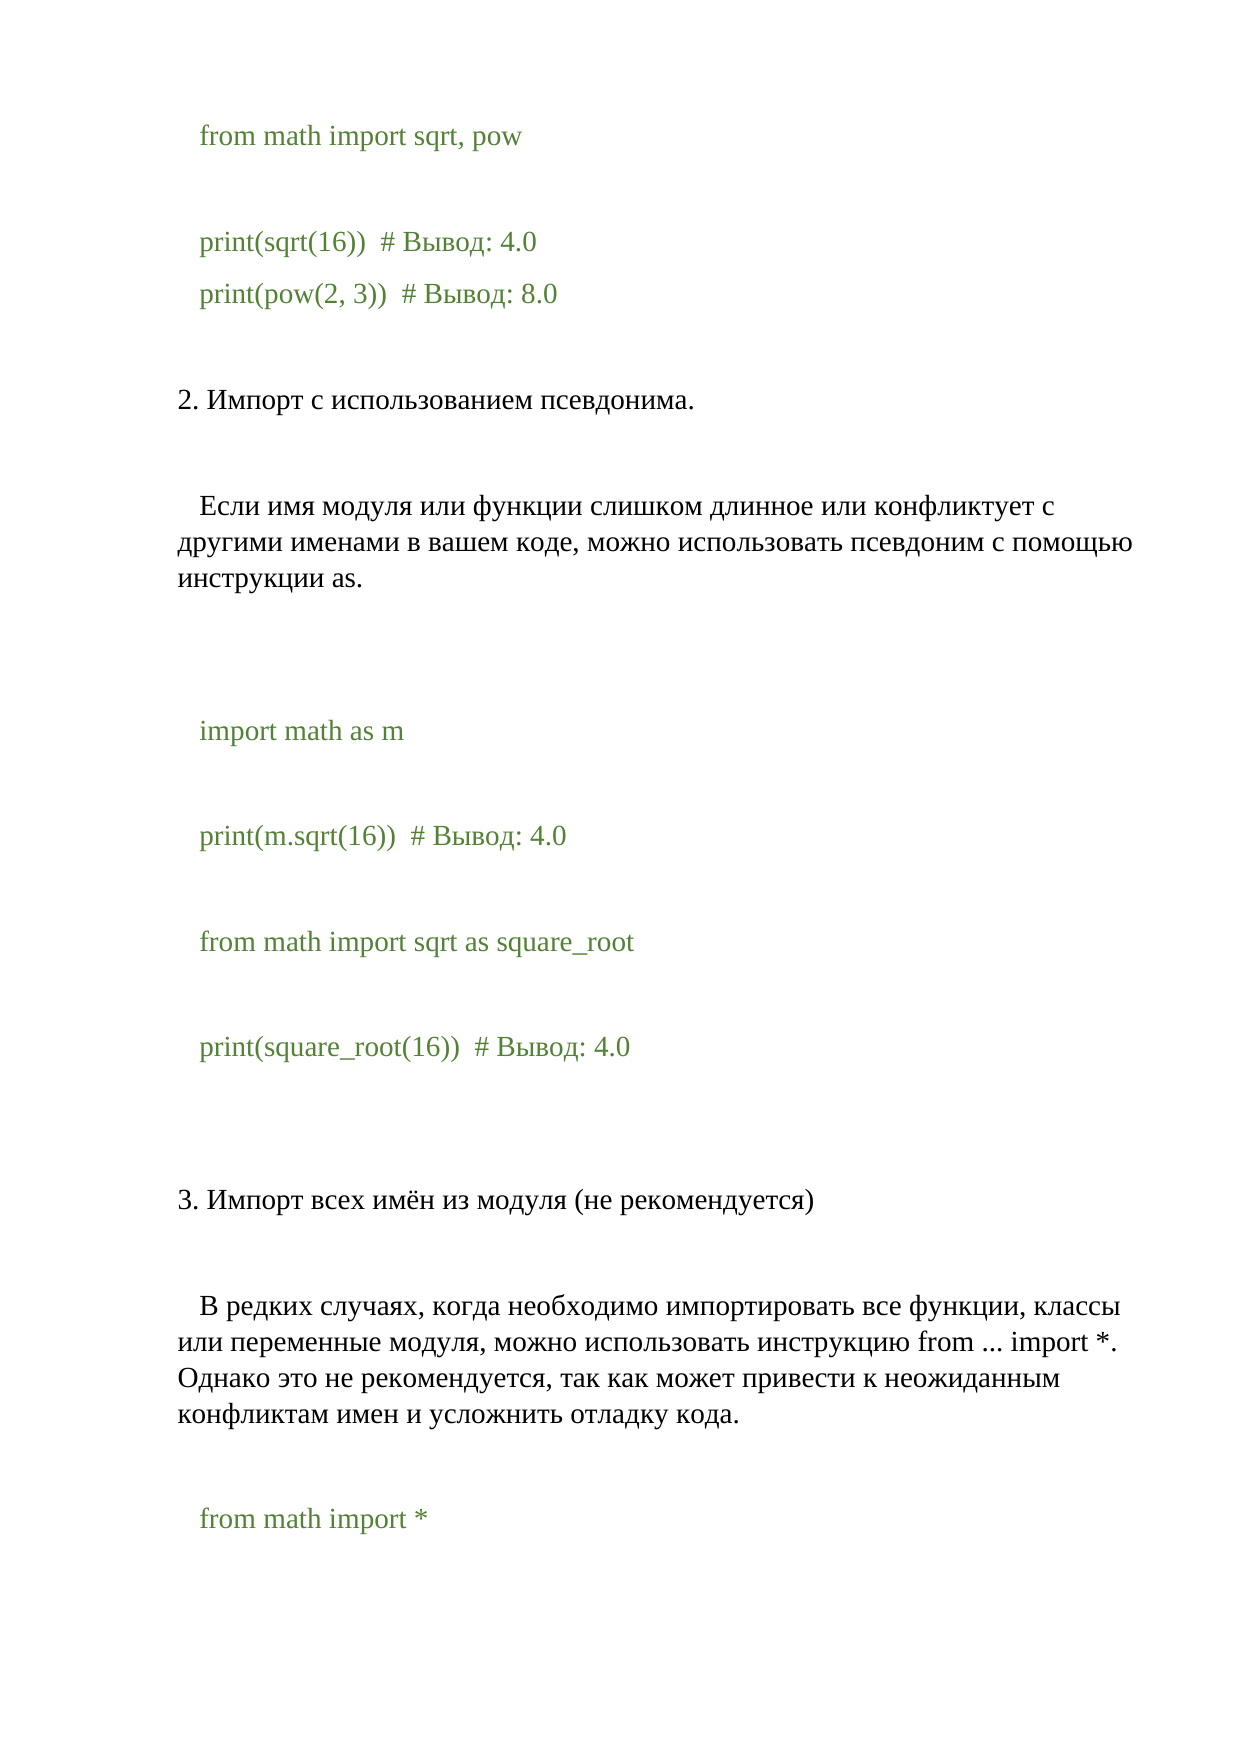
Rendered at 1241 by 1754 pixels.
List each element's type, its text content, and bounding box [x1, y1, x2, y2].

text import math as m [177, 713, 1152, 746]
text 3. Импорт всех имён из модуля (не рекомендуется) [177, 1182, 1152, 1216]
text print(m.sqrt(16)) # Вывод: 4.0 [177, 818, 1152, 852]
text Если имя модуля или функции слишком длинное или конфликтует с другими именами в вашем коде, можно использовать псевдоним с помощью инструкции as. [177, 488, 1152, 594]
text print(sqrt(16)) # Вывод: 4.0 [177, 224, 1152, 257]
text print(pow(2, 3)) # Вывод: 8.0 [177, 277, 1152, 310]
text print(square_root(16)) # Вывод: 4.0 [177, 1029, 1152, 1063]
text from math import * [177, 1502, 1152, 1535]
text 2. Импорт с использованием псевдонима. [177, 382, 1152, 416]
text В редких случаях, когда необходимо импортировать все функции, классы или переменные модуля, можно использовать инструкцию from ... import *. Однако это не рекомендуется, так как может привести к неожиданным конфликтам имен и усложнить отладку кода. [177, 1288, 1152, 1429]
text from math import sqrt as square_root [177, 924, 1152, 957]
text from math import sqrt, pow [177, 118, 1152, 152]
